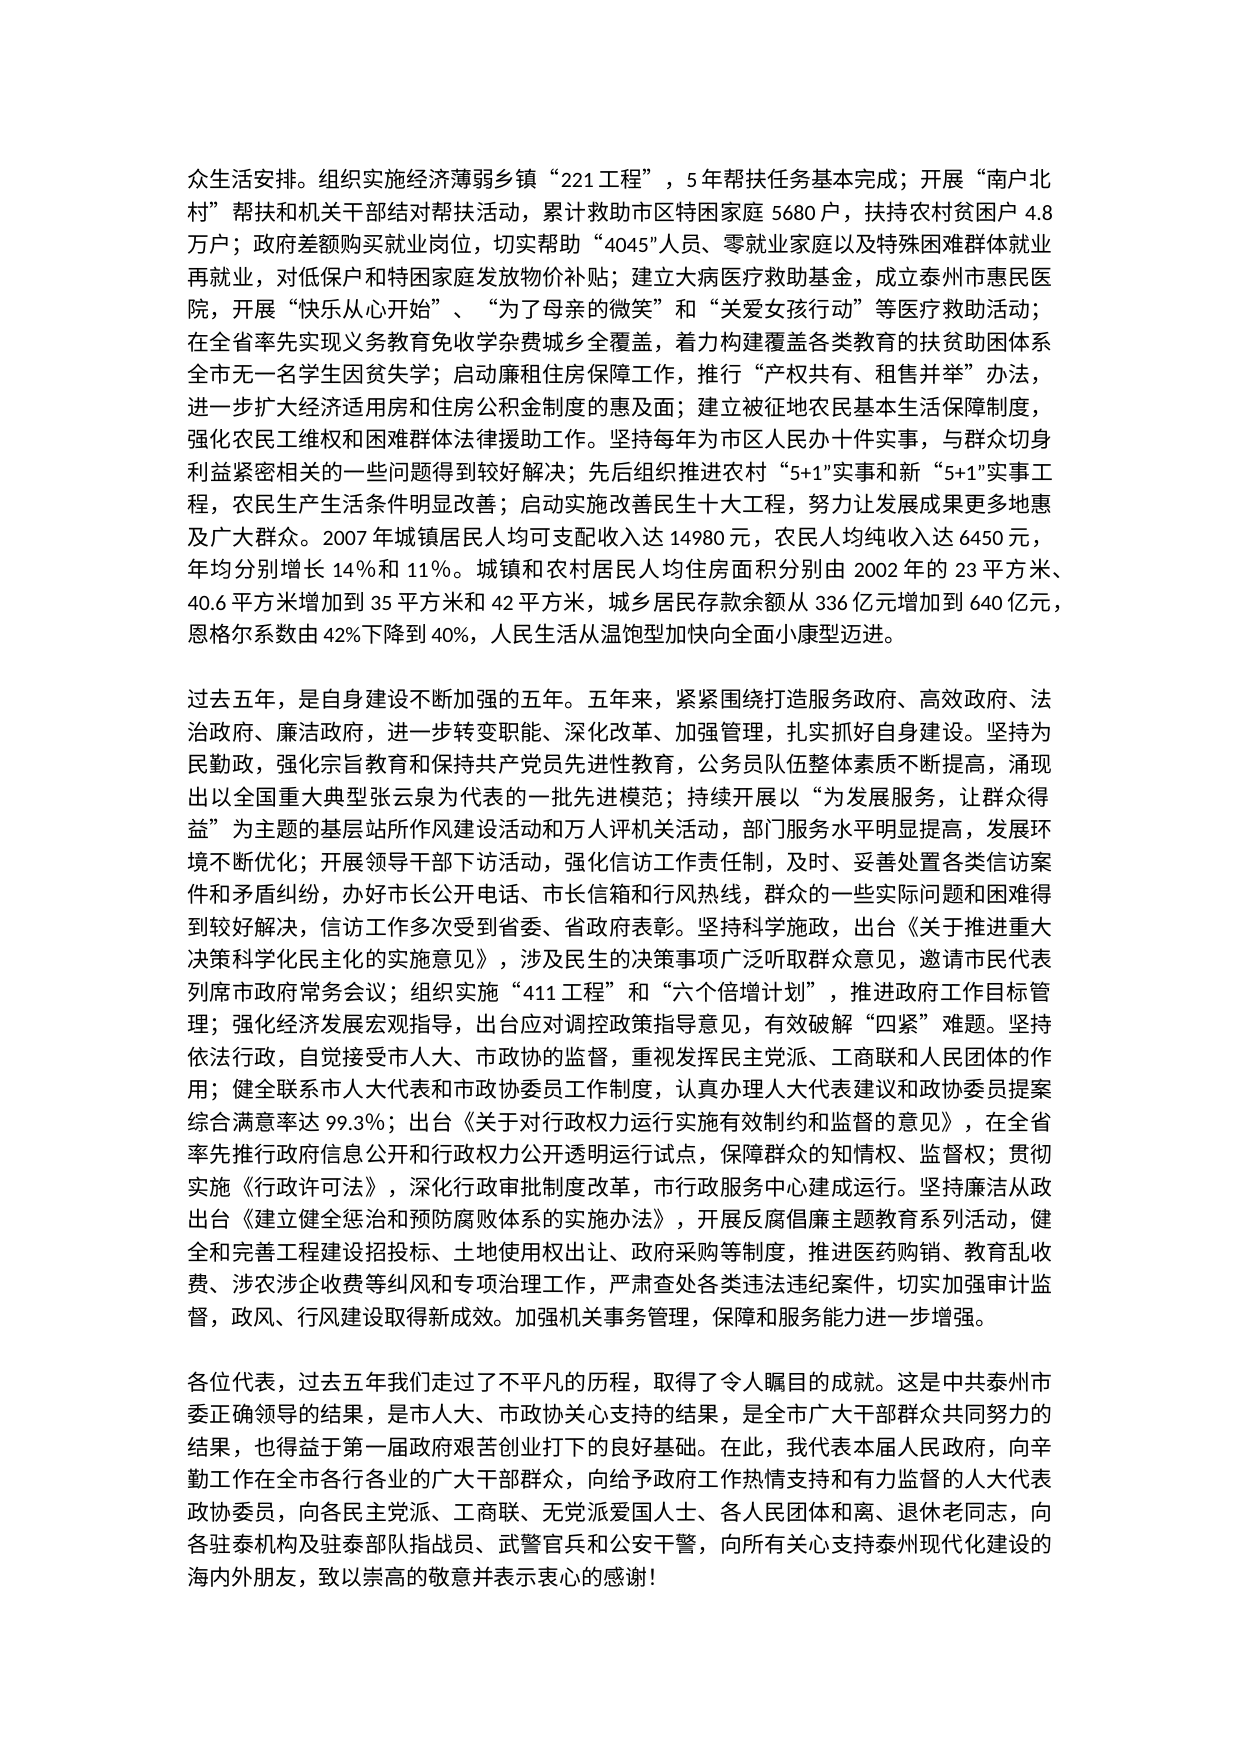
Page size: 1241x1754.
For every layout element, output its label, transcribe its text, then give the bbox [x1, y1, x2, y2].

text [187, 162, 1053, 649]
text 各位代表，过去五年我们走过了不平凡的历程，取得了令人瞩目的成就。这是中共泰州市委正确领导的结果，是市人大、市政协关心支持的结果，是全市广大干部群众共同努力的结果，也得益于第一届政府艰苦创业打下的良好基础。在此，我代表本届人民政府，向辛勤工作在全市各行各业的广大干部群众，向给予政府工作热情支持和有力监督的人大代表、政协委员，向各民主党派、工商联、无党派爱国人士、各人民团体和离、退休老同志，向各驻泰机构及驻泰部队指战员、武警官兵和公安干警，向所有关心支持泰州现代化建设的海内外朋友，致以崇高的敬意并表示衷心的感谢！ [187, 1364, 1053, 1592]
text 过去五年，是自身建设不断加强的五年。五年来，紧紧围绕打造服务政府、高效政府、法治政府、廉洁政府，进一步转变职能、深化改革、加强管理，扎实抓好自身建设。坚持为民勤政，强化宗旨教育和保持共产党员先进性教育，公务员队伍整体素质不断提高，涌现出以全国重大典型张云泉为代表的一批先进模范；持续开展以“为发展服务，让群众得益”为主题的基层站所作风建设活动和万人评机关活动，部门服务水平明显提高，发展环境不断优化；开展领导干部下访活动，强化信访工作责任制，及时、妥善处置各类信访案件和矛盾纠纷，办好市长公开电话、市长信箱和行风热线，群众的一些实际问题和困难得到较好解决，信访工作多次受到省委、省政府表彰。坚持科学施政，出台《关于推进重大决策科学化民主化的实施意见》，涉及民生的决策事项广泛听取群众意见，邀请市民代表列席市政府常务会议；组织实施“411工程”和“六个倍增计划”，推进政府工作目标管理；强化经济发展宏观指导，出台应对调控政策指导意见，有效破解“四紧”难题。坚持依法行政，自觉接受市人大、市政协的监督，重视发挥民主党派、工商联和人民团体的作用；健全联系市人大代表和市政协委员工作制度，认真办理人大代表建议和政协委员提案，综合满意率达99.3％；出台《关于对行政权力运行实施有效制约和监督的意见》，在全省率先推行政府信息公开和行政权力公开透明运行试点，保障群众的知情权、监督权；贯彻实施《行政许可法》，深化行政审批制度改革，市行政服务中心建成运行。坚持廉洁从政，出台《建立健全惩治和预防腐败体系的实施办法》，开展反腐倡廉主题教育系列活动，健全和完善工程建设招投标、土地使用权出让、政府采购等制度，推进医药购销、教育乱收费、涉农涉企收费等纠风和专项治理工作，严肃查处各类违法违纪案件，切实加强审计监督，政风、行风建设取得新成效。加强机关事务管理，保障和服务能力进一步增强。 [187, 682, 1053, 1332]
